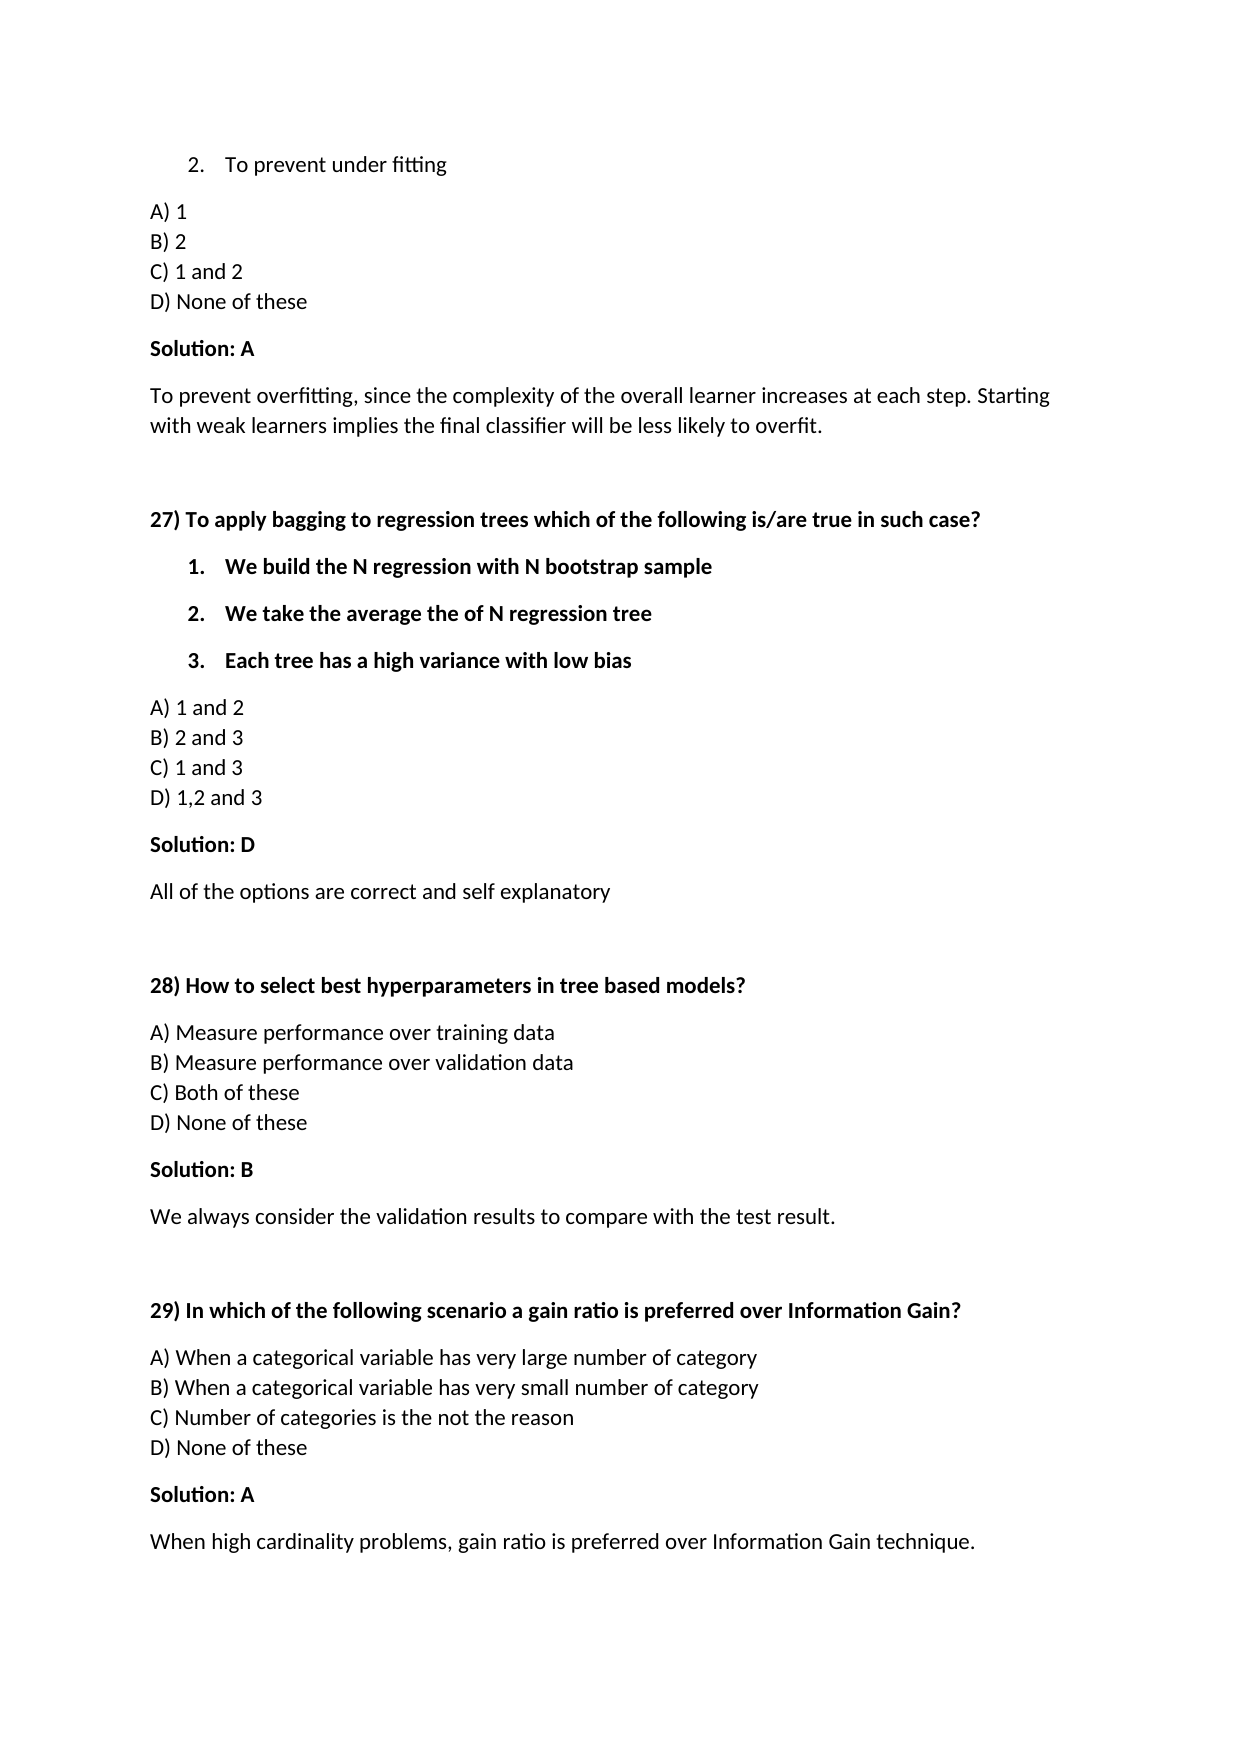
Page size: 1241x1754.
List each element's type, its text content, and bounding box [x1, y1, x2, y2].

text We always consider the validation results to compare with the test result. [150, 1202, 1090, 1230]
text A) 1 B) 2 C) 1 and 2 D) None of these [150, 197, 1090, 316]
text A) 1 and 2 B) 2 and 3 C) 1 and 3 D) 1,2 and 3 [150, 693, 1090, 811]
text Solution: B [150, 1155, 1090, 1183]
list We take the average the of N regression tree [187, 599, 1090, 627]
text To prevent overfitting, since the complexity of the overall learner increases at each step. Starting with weak learners implies the final classifier will be less likely to overfit. [150, 381, 1090, 439]
text 29) In which of the following scenario a gain ratio is preferred over Information Gain? [150, 1296, 1090, 1324]
text Solution: D [150, 830, 1090, 858]
list To prevent under fitting [187, 150, 1090, 178]
text A) When a categorical variable has very large number of category B) When a categorical variable has very small number of category C) Number of categories is the not the reason D) None of these [150, 1343, 1090, 1461]
list We build the N regression with N bootstrap sample [187, 552, 1090, 580]
list Each tree has a high variance with low bias [187, 646, 1090, 674]
text Solution: A [150, 1480, 1090, 1508]
text 28) How to select best hyperparameters in tree based models? [150, 971, 1090, 999]
text All of the options are correct and self explanatory [150, 877, 1090, 905]
text When high cardinality problems, gain ratio is preferred over Information Gain technique. [150, 1527, 1090, 1555]
text A) Measure performance over training data B) Measure performance over validation data C) Both of these D) None of these [150, 1018, 1090, 1136]
text Solution: A [150, 334, 1090, 362]
text 27) To apply bagging to regression trees which of the following is/are true in such case? [150, 505, 1090, 533]
